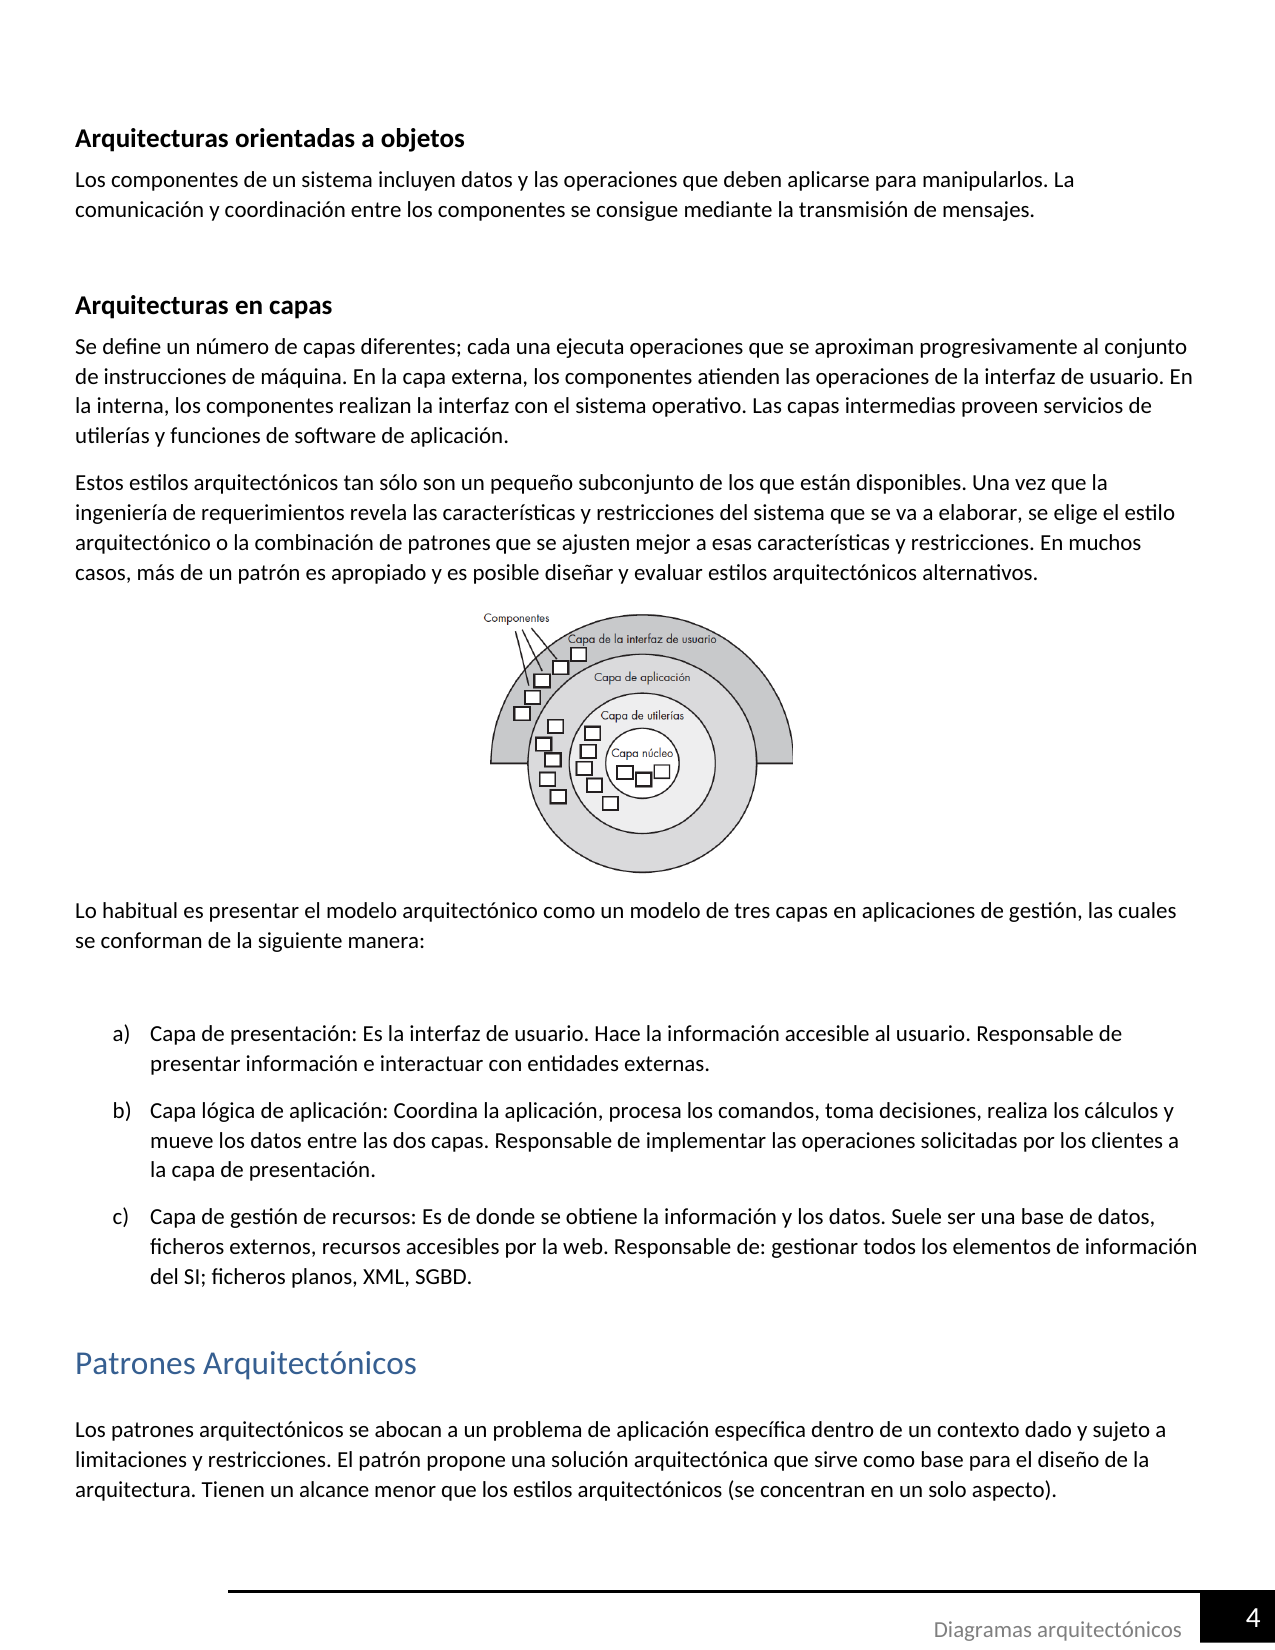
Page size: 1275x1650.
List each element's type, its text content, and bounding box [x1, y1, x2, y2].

text Lo habitual es presentar el modelo arquitectónico como un modelo de tres capas en aplicaciones de gestión, las cuales se conforman de la siguiente manera: [75, 896, 1200, 954]
text Estos estilos arquitectónicos tan sólo son un pequeño subconjunto de los que están disponibles. Una vez que la ingeniería de requerimientos revela las características y restricciones del sistema que se va a elaborar, se elige el estilo arquitectónico o la combinación de patrones que se ajusten mejor a esas características y restricciones. En muchos casos, más de un patrón es apropiado y es posible diseñar y evaluar estilos arquitectónicos alternativos. [75, 468, 1200, 586]
list Capa de gestión de recursos: Es de donde se obtiene la información y los datos. Suele ser una base de datos, ficheros externos, recursos accesibles por la web. Responsable de: gestionar todos los elementos de información del SI; ficheros planos, XML, SGBD. [112, 1202, 1200, 1290]
text Arquitecturas en capas [75, 288, 1200, 321]
list Capa de presentación: Es la interfaz de usuario. Hace la información accesible al usuario. Responsable de presentar información e interactuar con entidades externas. [112, 1019, 1200, 1077]
text Se define un número de capas diferentes; cada una ejecuta operaciones que se aproximan progresivamente al conjunto de instrucciones de máquina. En la capa externa, los componentes atienden las operaciones de la interfaz de usuario. En la interna, los componentes realizan la interfaz con el sistema operativo. Las capas intermedias proveen servicios de utilerías y funciones de software de aplicación. [75, 332, 1200, 449]
text Los patrones arquitectónicos se abocan a un problema de aplicación específica dentro de un contexto dado y sujeto a limitaciones y restricciones. El patrón propone una solución arquitectónica que sirve como base para el diseño de la arquitectura. Tienen un alcance menor que los estilos arquitectónicos (se concentran en un solo aspecto). [75, 1415, 1200, 1503]
picture [479, 604, 796, 878]
text Los componentes de un sistema incluyen datos y las operaciones que deben aplicarse para manipularlos. La comunicación y coordinación entre los componentes se consigue mediante la transmisión de mensajes. [75, 165, 1200, 223]
text Arquitecturas orientadas a objetos [75, 122, 1200, 154]
text Patrones Arquitectónicos [75, 1342, 1200, 1383]
list Capa lógica de aplicación: Coordina la aplicación, procesa los comandos, toma decisiones, realiza los cálculos y mueve los datos entre las dos capas. Responsable de implementar las operaciones solicitadas por los clientes a la capa de presentación. [112, 1096, 1200, 1184]
